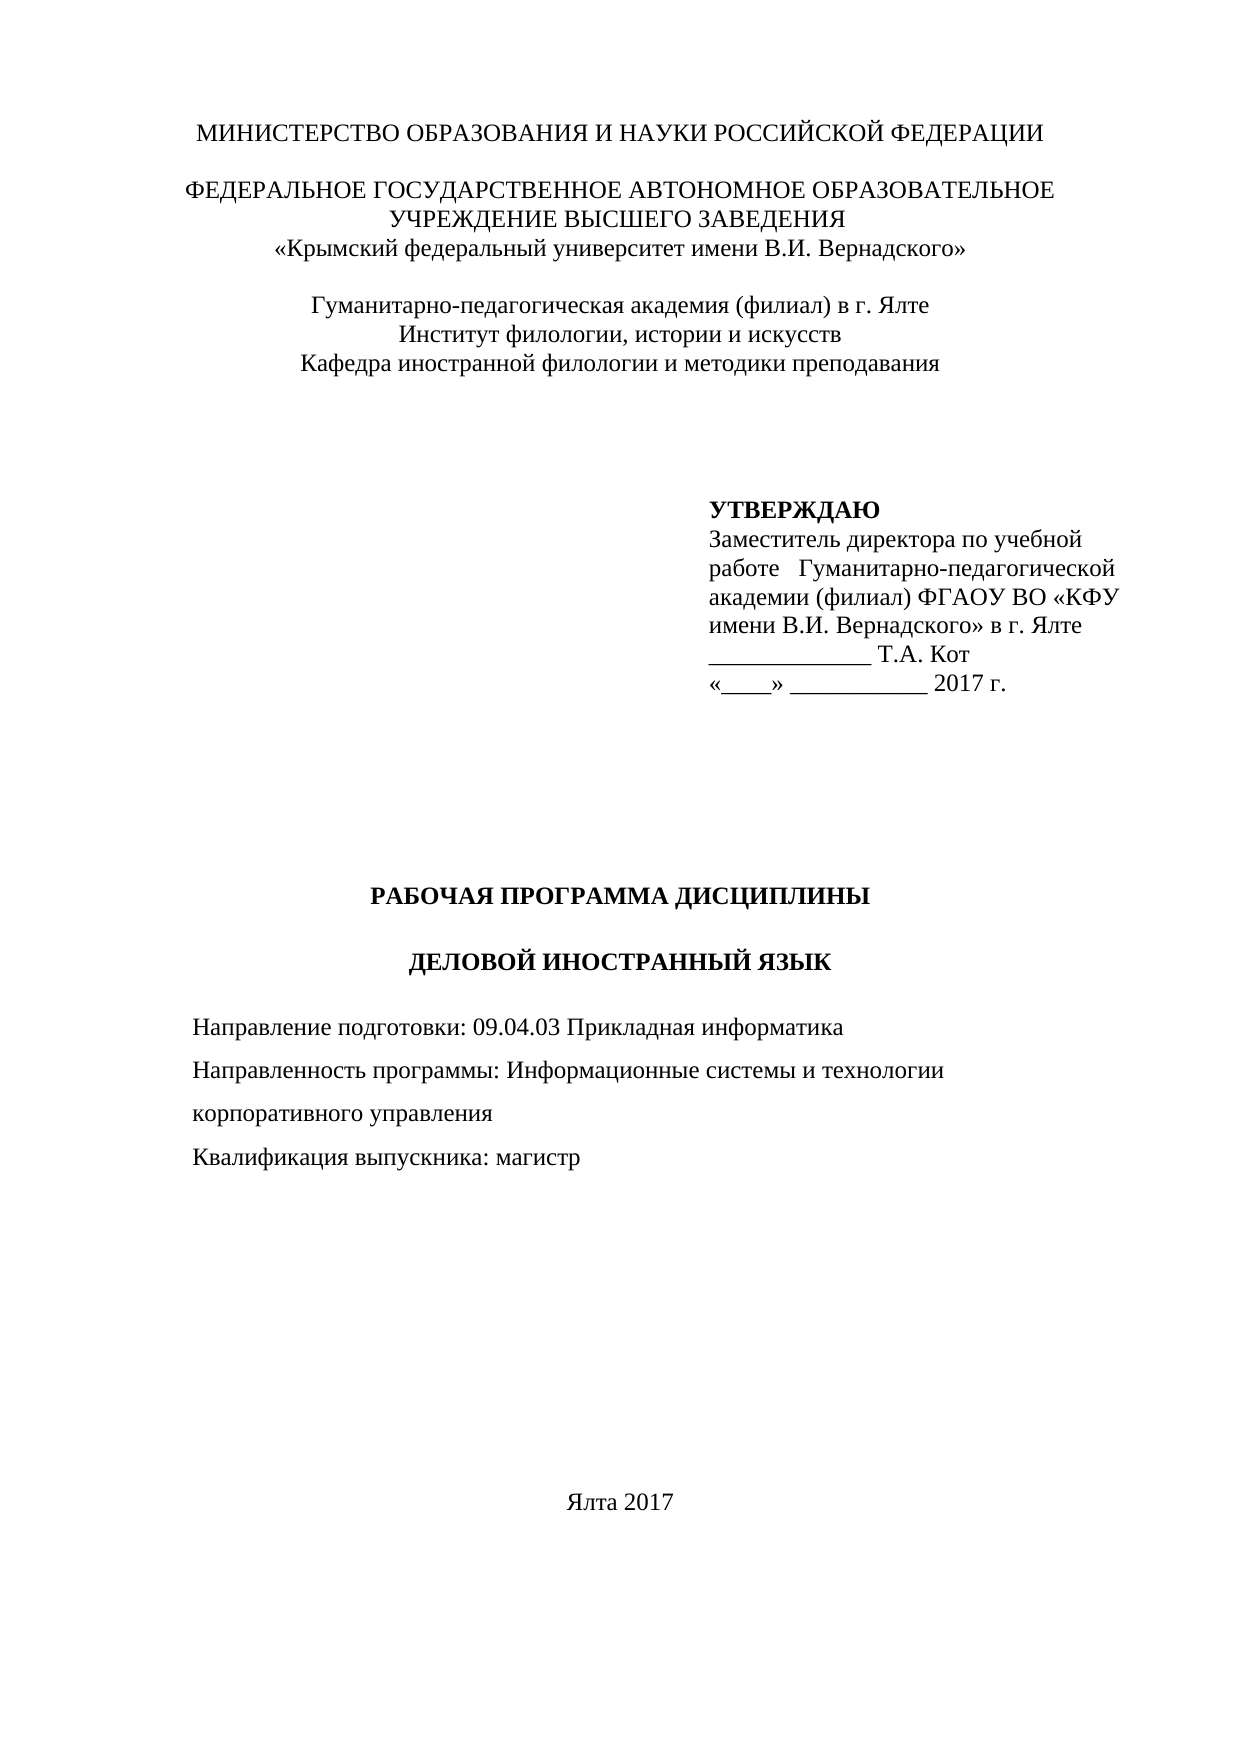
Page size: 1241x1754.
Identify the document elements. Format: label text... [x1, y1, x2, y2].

text Заместитель директора по учебной работе Гуманитарно-педагогической академии (филиал) ФГАОУ ВО «КФУ имени В.И. Вернадского» в г. Ялте [709, 524, 1122, 639]
text Гуманитарно-педагогическая академия (филиал) в г. Ялте [118, 291, 1122, 319]
text «____» ___________ 2017 г. [709, 668, 1122, 697]
text МИНИСТЕРСТВО ОБРАЗОВАНИЯ И НАУКИ РОССИЙСКОЙ ФЕДЕРАЦИИ [118, 118, 1122, 147]
text Квалификация выпускника: магистр [192, 1142, 1122, 1170]
text ФЕДЕРАЛЬНОЕ ГОСУДАРСТВЕННОЕ АВТОНОМНОЕ ОБРАЗОВАТЕЛЬНОЕ УЧРЕЖДЕНИЕ ВЫСШЕГО ЗАВЕДЕНИЯ «Крымский федеральный университет имени В.И. Вернадского» [118, 176, 1122, 262]
text Направленность программы: Информационные системы и технологии корпоративного управления [192, 1055, 1122, 1127]
text Кафедра иностранной филологии и методики преподавания [118, 348, 1122, 377]
text ДЕЛОВОЙ ИНОСТРАННЫЙ ЯЗЫК [118, 947, 1122, 975]
text Ялта 2017 [118, 1487, 1122, 1515]
text Направление подготовки: 09.04.03 Прикладная информатика [192, 1012, 1122, 1041]
text УТВЕРЖДАЮ [709, 495, 1122, 524]
text РАБОЧАЯ ПРОГРАММА ДИСЦИПЛИНЫ [118, 881, 1122, 910]
text Институт филологии, истории и искусств [118, 319, 1122, 348]
text _____________ Т.А. Кот [709, 639, 1122, 668]
